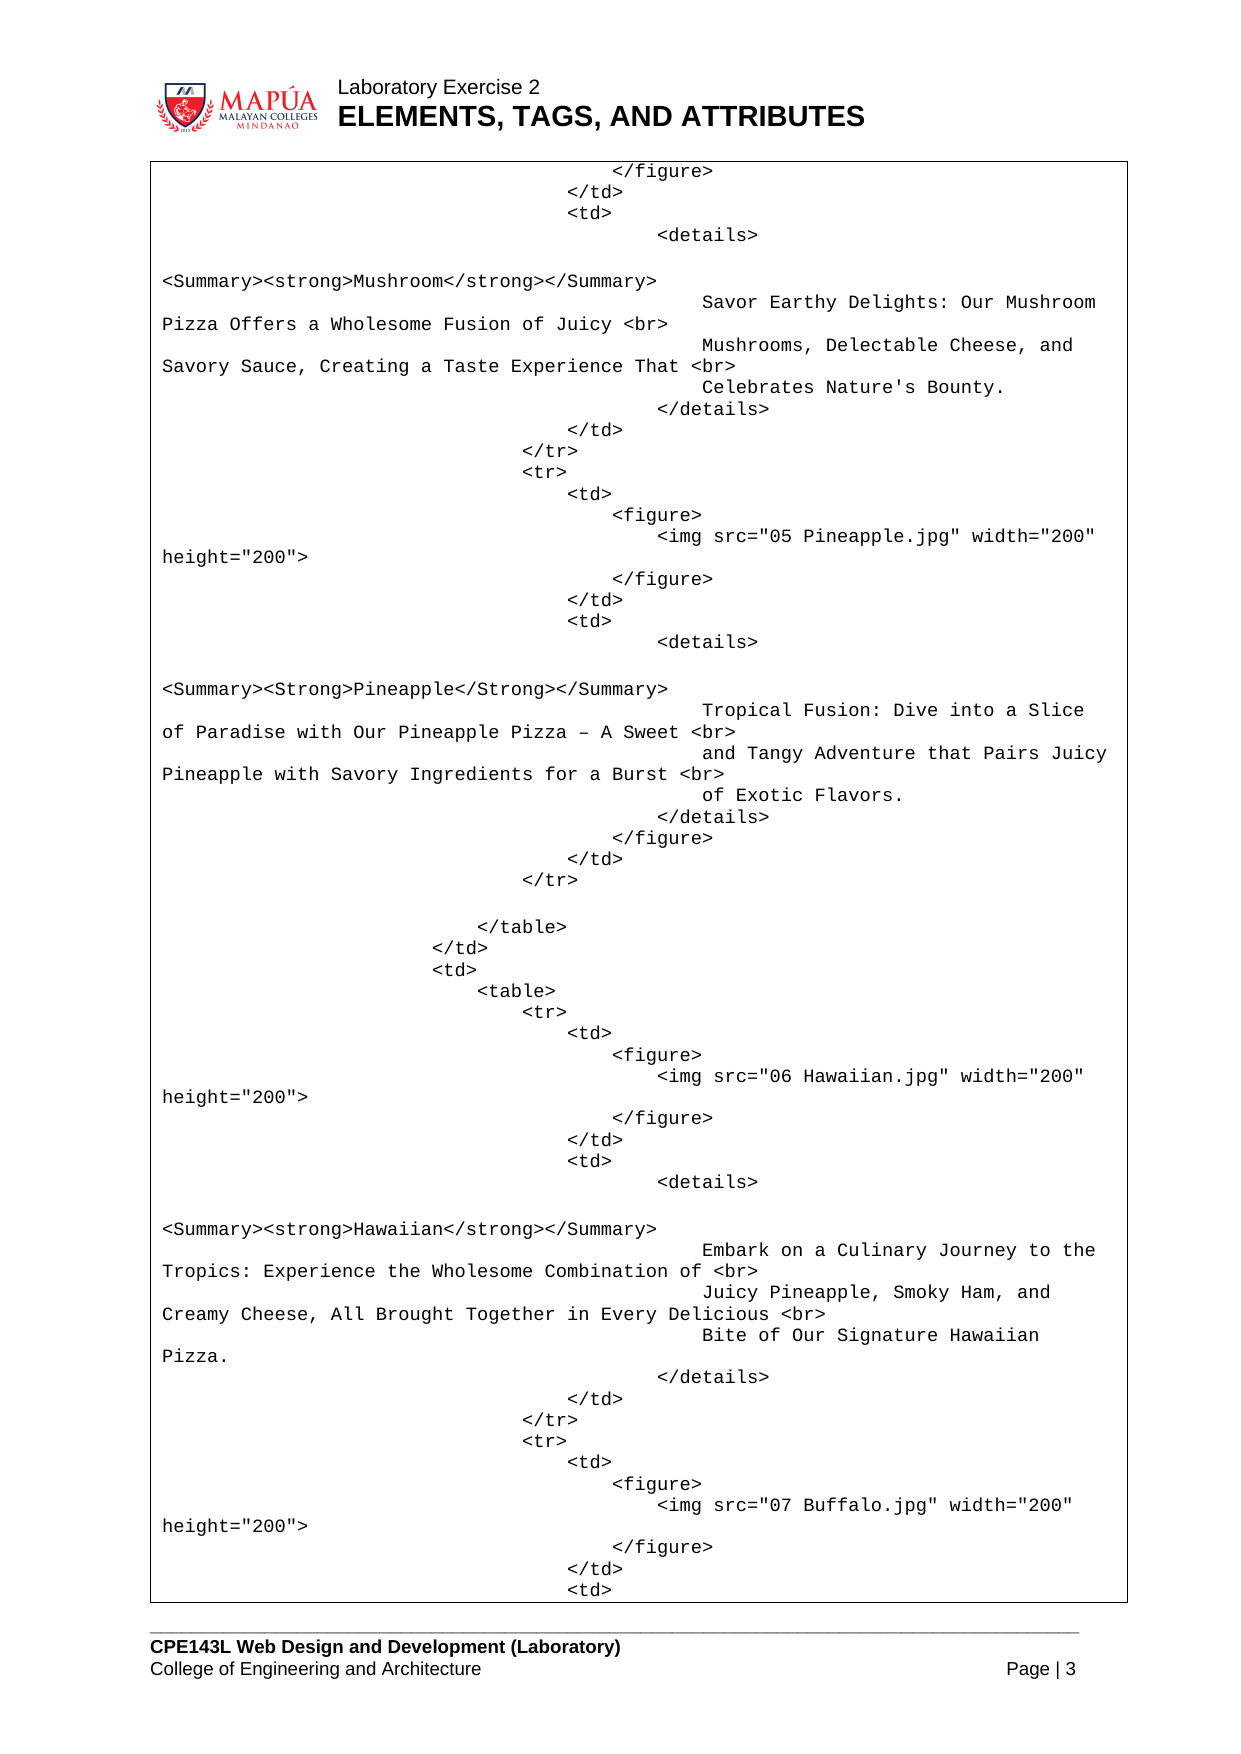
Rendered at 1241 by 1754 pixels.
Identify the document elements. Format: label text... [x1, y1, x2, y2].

picture [150, 75, 324, 141]
